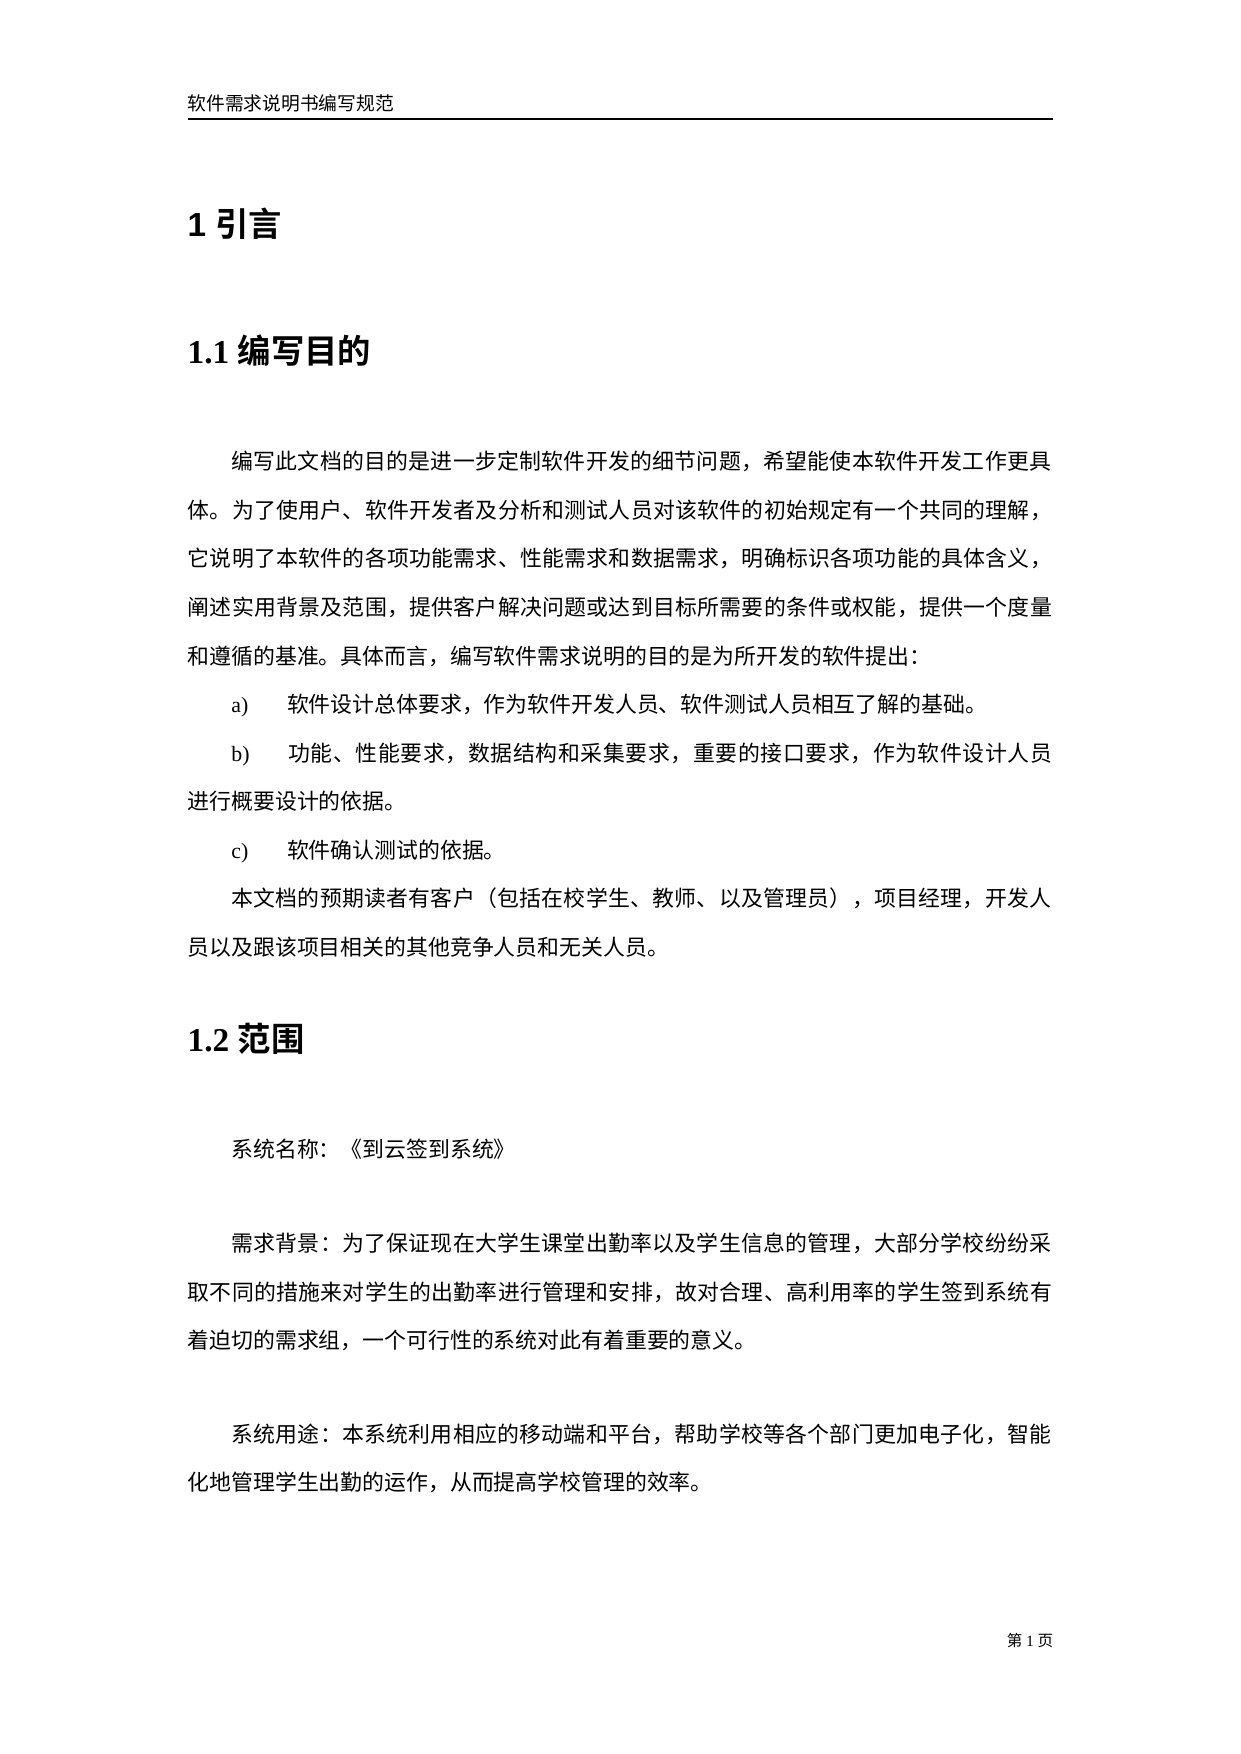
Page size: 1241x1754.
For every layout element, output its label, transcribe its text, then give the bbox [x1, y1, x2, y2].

text 系统名称：《到云签到系统》 [187, 1132, 1053, 1164]
text 需求背景：为了保证现在大学生课堂出勤率以及学生信息的管理，大部分学校纷纷采取不同的措施来对学生的出勤率进行管理和安排，故对合理、高利用率的学生签到系统有着迫切的需求组，一个可行性的系统对此有着重要的意义。 [187, 1225, 1053, 1355]
text 本文档的预期读者有客户（包括在校学生、教师、以及管理员），项目经理，开发人员以及跟该项目相关的其他竞争人员和无关人员。 [187, 881, 1053, 962]
subtitle 1 引言 [187, 189, 1053, 254]
subtitle 1.2 范围 [187, 1005, 1053, 1070]
text 编写此文档的目的是进一步定制软件开发的细节问题，希望能使本软件开发工作更具体。为了使用户、软件开发者及分析和测试人员对该软件的初始规定有一个共同的理解，它说明了本软件的各项功能需求、性能需求和数据需求，明确标识各项功能的具体含义，阐述实用背景及范围，提供客户解决问题或达到目标所需要的条件或权能，提供一个度量和遵循的基准。具体而言，编写软件需求说明的目的是为所开发的软件提出： [187, 443, 1053, 671]
subtitle 1.1 编写目的 [187, 316, 1053, 381]
text b) 功能、性能要求，数据结构和采集要求，重要的接口要求，作为软件设计人员进行概要设计的依据。 [187, 735, 1053, 816]
text c) 软件确认测试的依据。 [187, 832, 1053, 865]
text 系统用途：本系统利用相应的移动端和平台，帮助学校等各个部门更加电子化，智能化地管理学生出勤的运作，从而提高学校管理的效率。 [187, 1416, 1053, 1497]
text a) 软件设计总体要求，作为软件开发人员、软件测试人员相互了解的基础。 [187, 687, 1053, 719]
